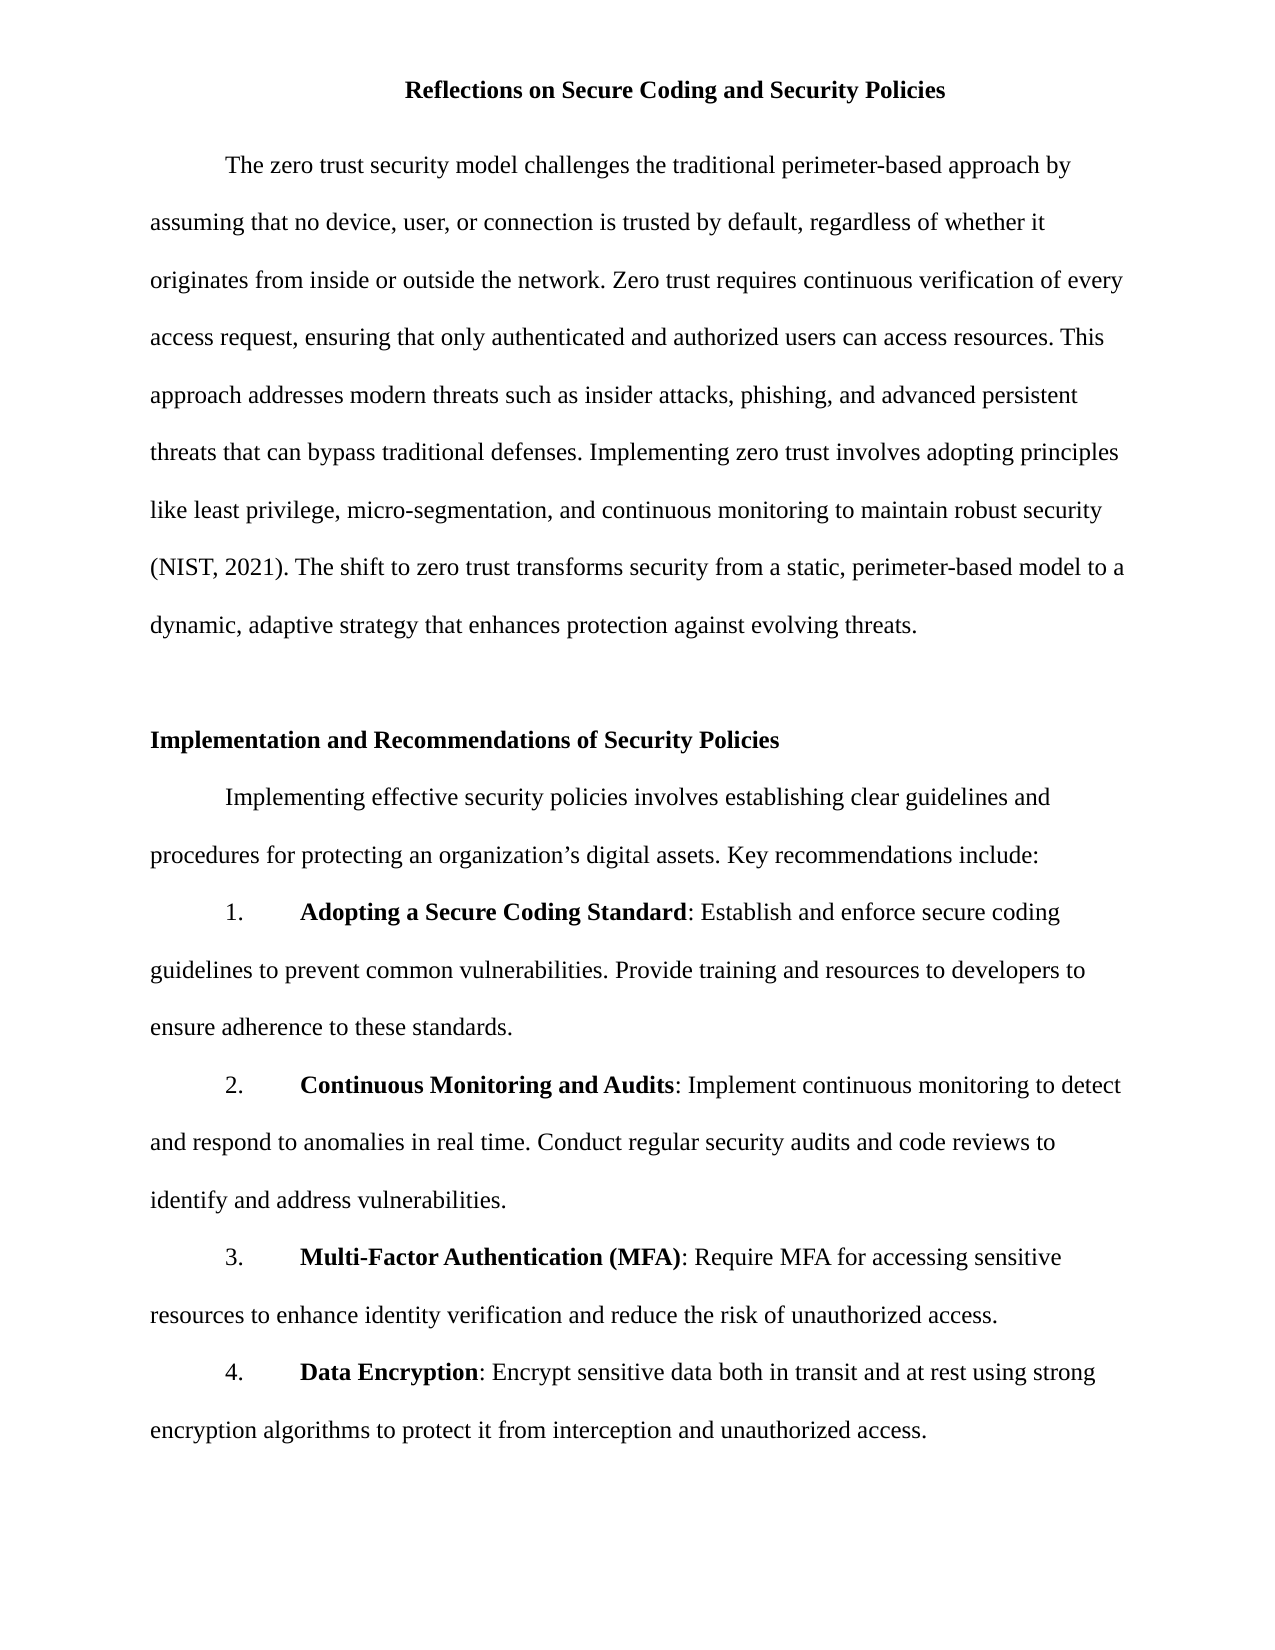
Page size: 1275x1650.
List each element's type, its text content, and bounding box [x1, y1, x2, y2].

list Multi-Factor Authentication (MFA): Require MFA for accessing sensitive resources to enhance identity verification and reduce the risk of unauthorized access. [150, 1242, 1125, 1329]
text Implementation and Recommendations of Security Policies [150, 725, 1125, 754]
list Continuous Monitoring and Audits: Implement continuous monitoring to detect and respond to anomalies in real time. Conduct regular security audits and code reviews to identify and address vulnerabilities. [150, 1070, 1125, 1214]
list Data Encryption: Encrypt sensitive data both in transit and at rest using strong encryption algorithms to protect it from interception and unauthorized access. [150, 1357, 1125, 1444]
list Adopting a Secure Coding Standard: Establish and enforce secure coding guidelines to prevent common vulnerabilities. Provide training and resources to developers to ensure adherence to these standards. [150, 897, 1125, 1041]
text The zero trust security model challenges the traditional perimeter-based approach by assuming that no device, user, or connection is trusted by default, regardless of whether it originates from inside or outside the network. Zero trust requires continuous verification of every access request, ensuring that only authenticated and authorized users can access resources. This approach addresses modern threats such as insider attacks, phishing, and advanced persistent threats that can bypass traditional defenses. Implementing zero trust involves adopting principles like least privilege, micro-segmentation, and continuous monitoring to maintain robust security (NIST, 2021). The shift to zero trust transforms security from a static, perimeter-based model to a dynamic, adaptive strategy that enhances protection against evolving threats. [150, 150, 1125, 639]
text Implementing effective security policies involves establishing clear guidelines and procedures for protecting an organization’s digital assets. Key recommendations include: [150, 782, 1125, 869]
